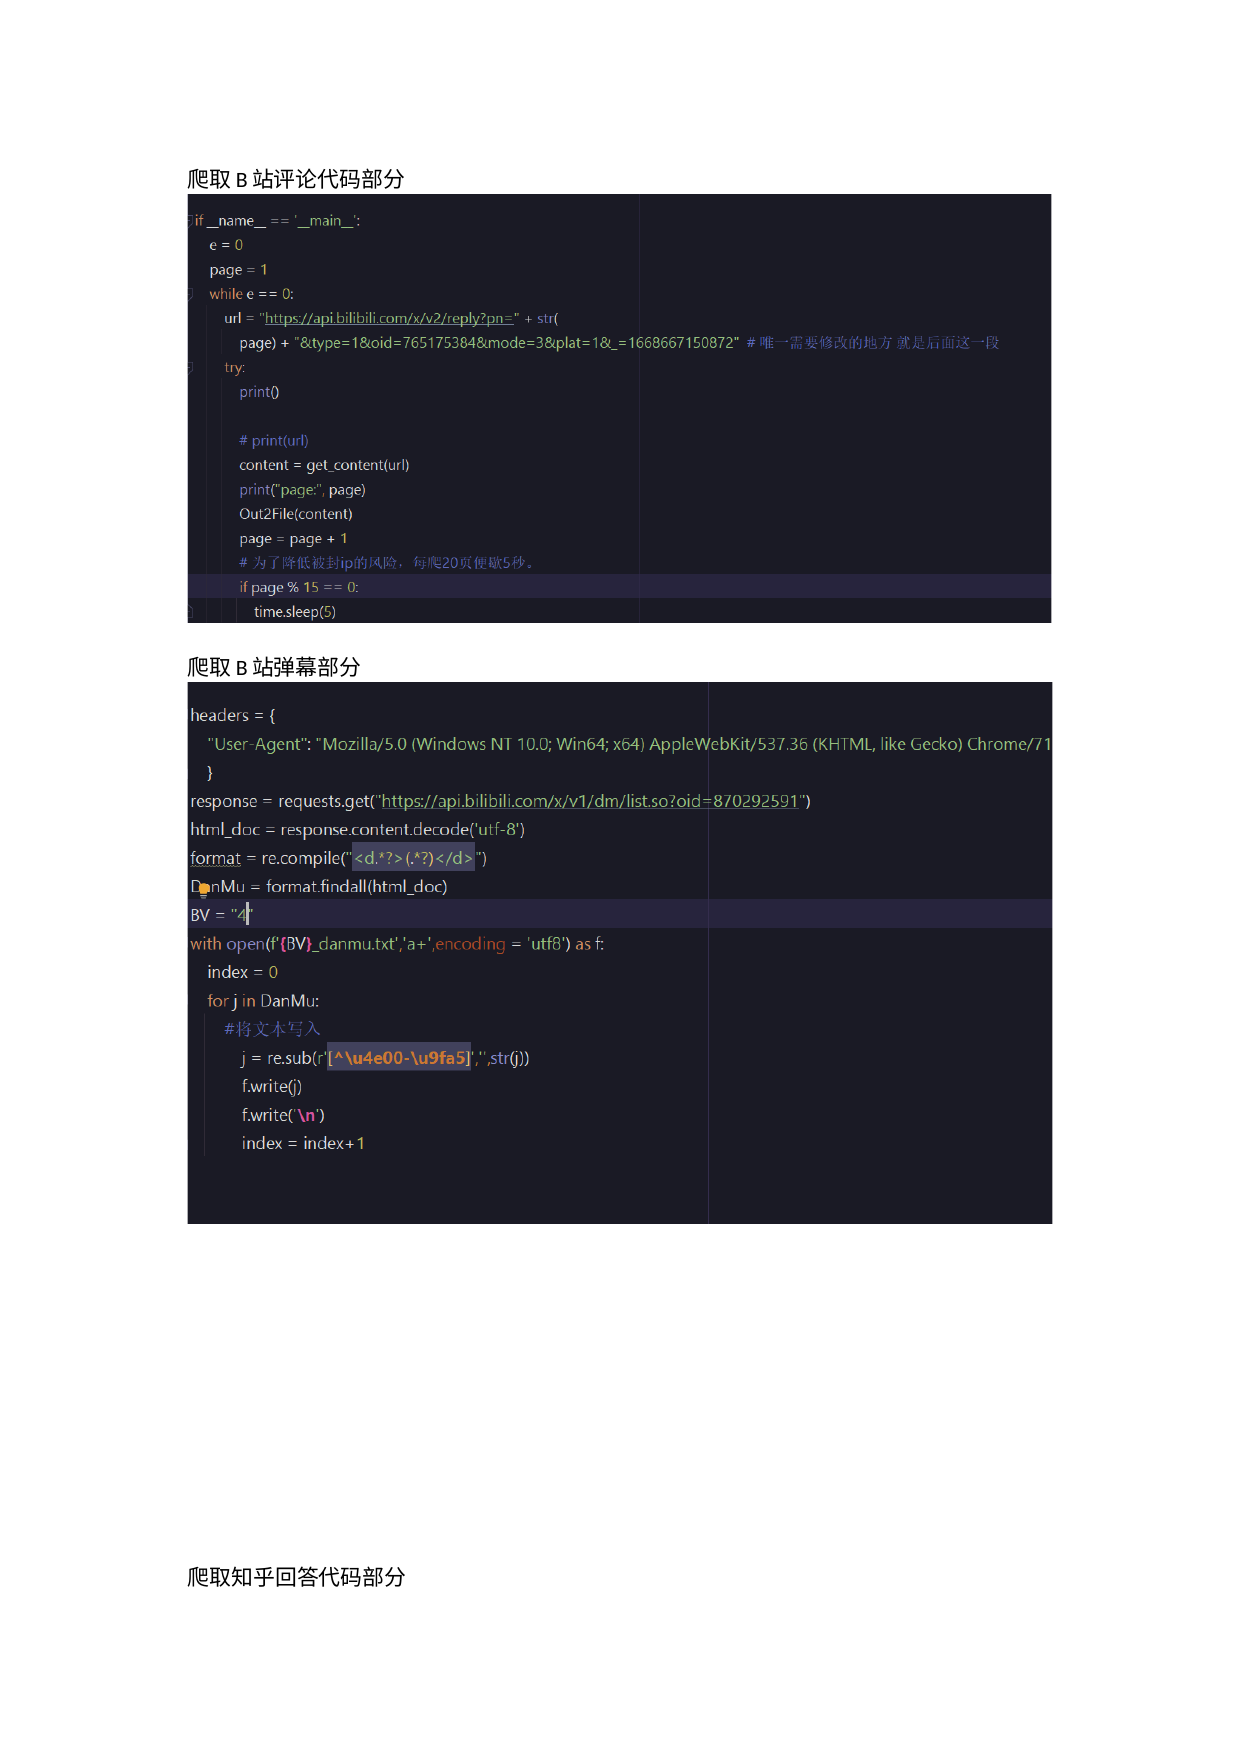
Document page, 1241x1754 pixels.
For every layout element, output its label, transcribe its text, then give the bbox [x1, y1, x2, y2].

picture [187, 682, 1053, 1224]
text 爬取B站弹幕部分 [187, 649, 1053, 682]
text 爬取知乎回答代码部分 [187, 1559, 1053, 1592]
text 爬取B站评论代码部分 [187, 162, 1053, 194]
picture [187, 194, 1052, 623]
